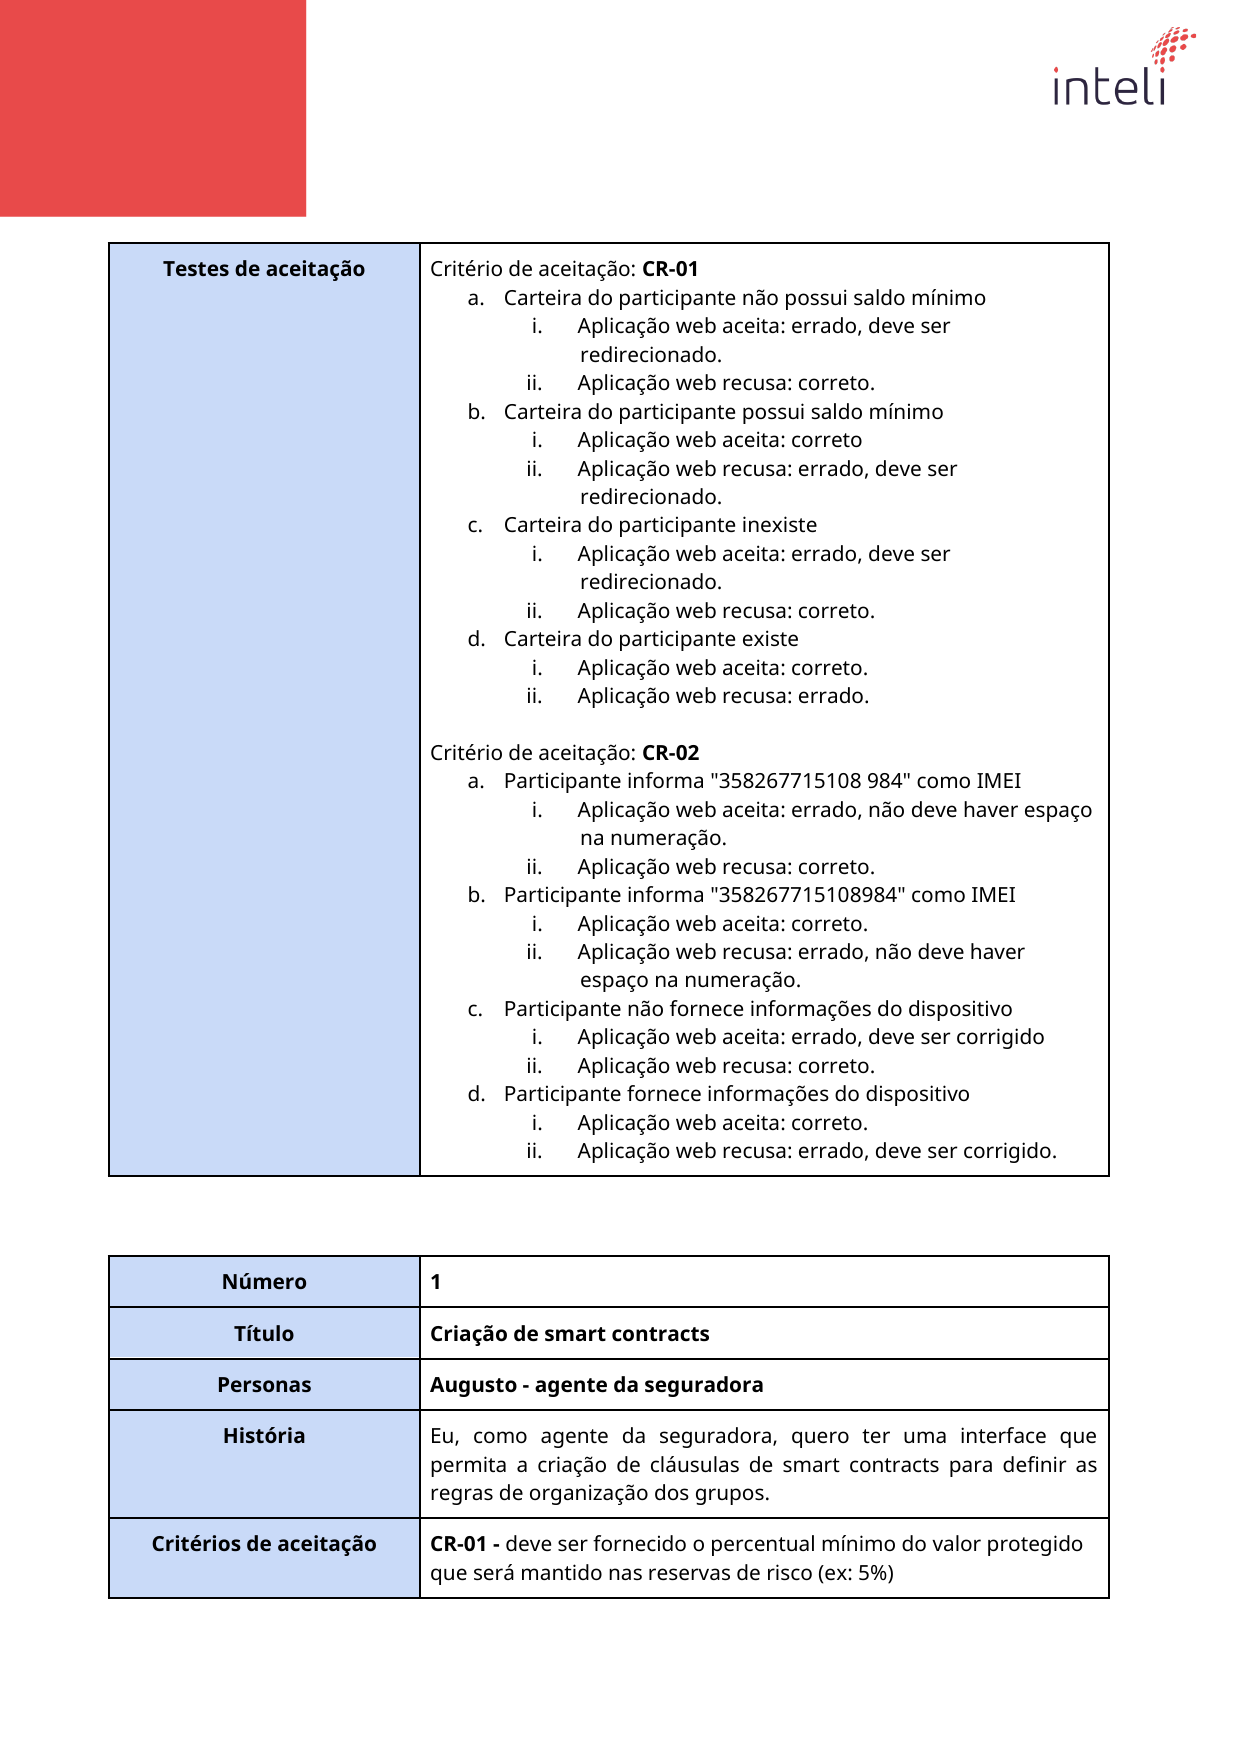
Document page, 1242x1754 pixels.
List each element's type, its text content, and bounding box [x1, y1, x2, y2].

table_cell Critérios de aceitação [110, 1519, 419, 1597]
picture [0, 0, 307, 217]
table_cell Critério de aceitação: CR-01 Carteira do participante não possui saldo mínimo Aplicação web aceita: errado, deve ser redirecionado. Aplicação web recusa: correto. Carteira do participante possui saldo mínimo Aplicação web aceita: correto Aplicação web recusa: errado, deve ser redirecionado. Carteira do participante inexiste Aplicação web aceita: errado, deve ser redirecionado. Aplicação web recusa: correto. Carteira do participante existe Aplicação web aceita: correto. Aplicação web recusa: errado. Critério de aceitação: CR-02 Participante informa "358267715108 984" como IMEI Aplicação web aceita: errado, não deve haver espaço na numeração. Aplicação web recusa: correto. Participante informa "358267715108984" como IMEI Aplicação web aceita: correto. Aplicação web recusa: errado, não deve haver espaço na numeração. Participante não fornece informações do dispositivo Aplicação web aceita: errado, deve ser corrigido Aplicação web recusa: correto. Participante fornece informações do dispositivo Aplicação web aceita: correto. Aplicação web recusa: errado, deve ser corrigido. [421, 244, 1108, 1175]
table_cell Testes de aceitação [110, 244, 419, 1175]
table_cell Personas [110, 1360, 419, 1409]
table_cell Título [110, 1308, 419, 1357]
table_cell Criação de smart contracts [421, 1308, 1108, 1357]
table_cell Augusto - agente da seguradora [421, 1360, 1108, 1409]
table_cell Eu, como agente da seguradora, quero ter uma interface que permita a criação de cláusulas de smart contracts para definir as regras de organização dos grupos. [421, 1411, 1108, 1517]
table_header Número [110, 1257, 419, 1306]
picture [1054, 27, 1197, 105]
table_header 1 [421, 1257, 1108, 1306]
table_cell História [110, 1411, 419, 1517]
